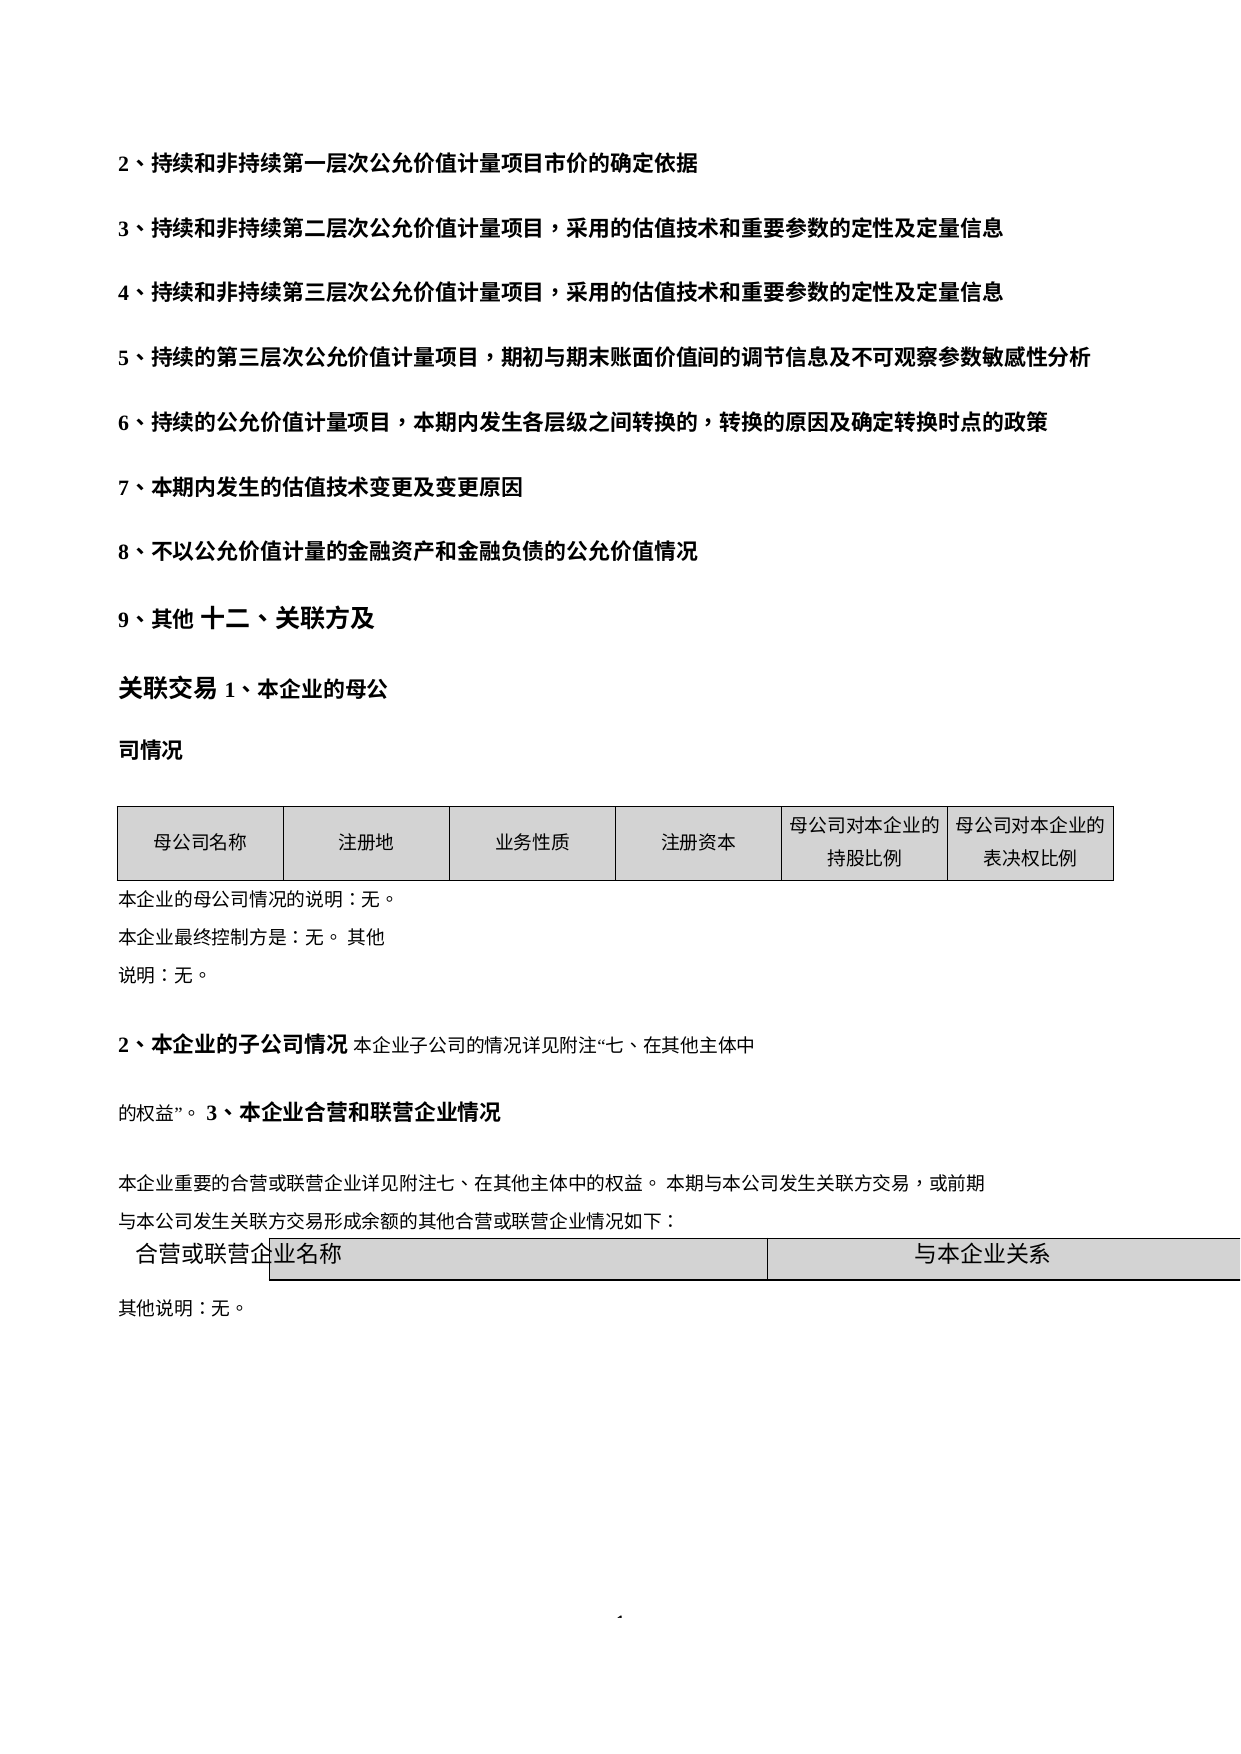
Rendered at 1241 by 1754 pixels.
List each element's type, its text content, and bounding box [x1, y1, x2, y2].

text 2、本企业的子公司情况 本企业子公司的情况详见附注“七、在其他主体中的权益”。 3、本企业合营和联营企业情况 [118, 1029, 764, 1127]
subtitle 4、持续和非持续第三层次公允价值计量项目，采用的估值技术和重要参数的定性及定量信息 [118, 277, 1134, 307]
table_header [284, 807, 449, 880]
text 9、其他 十二、关联方及关联交易 1、本企业的母公司情况 [118, 601, 396, 765]
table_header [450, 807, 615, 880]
subtitle 7、本期内发生的估值技术变更及变更原因 [118, 472, 1134, 501]
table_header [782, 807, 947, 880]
subtitle 8、不以公允价值计量的金融资产和金融负债的公允价值情况 [118, 536, 1134, 566]
subtitle 6、持续的公允价值计量项目，本期内发生各层级之间转换的，转换的原因及确定转换时点的政策 [118, 407, 1134, 437]
text 本企业重要的合营或联营企业详见附注七、在其他主体中的权益。 本期与本公司发生关联方交易，或前期与本公司发生关联方交易形成余额的其他合营或联营企业情况如下： [118, 1170, 1001, 1233]
subtitle 2、持续和非持续第一层次公允价值计量项目市价的确定依据 [118, 148, 1134, 178]
subtitle 5、持续的第三层次公允价值计量项目，期初与期末账面价值间的调节信息及不可观察参数敏感性分析 [118, 342, 1134, 372]
text 本企业的母公司情况的说明：无。 本企业最终控制方是：无。 其他说明：无。 [118, 886, 401, 988]
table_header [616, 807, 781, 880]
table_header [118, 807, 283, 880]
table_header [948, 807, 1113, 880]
subtitle 3、持续和非持续第二层次公允价值计量项目，采用的估值技术和重要参数的定性及定量信息 [118, 213, 1134, 242]
text 其他说明：无。 [118, 1296, 1134, 1321]
